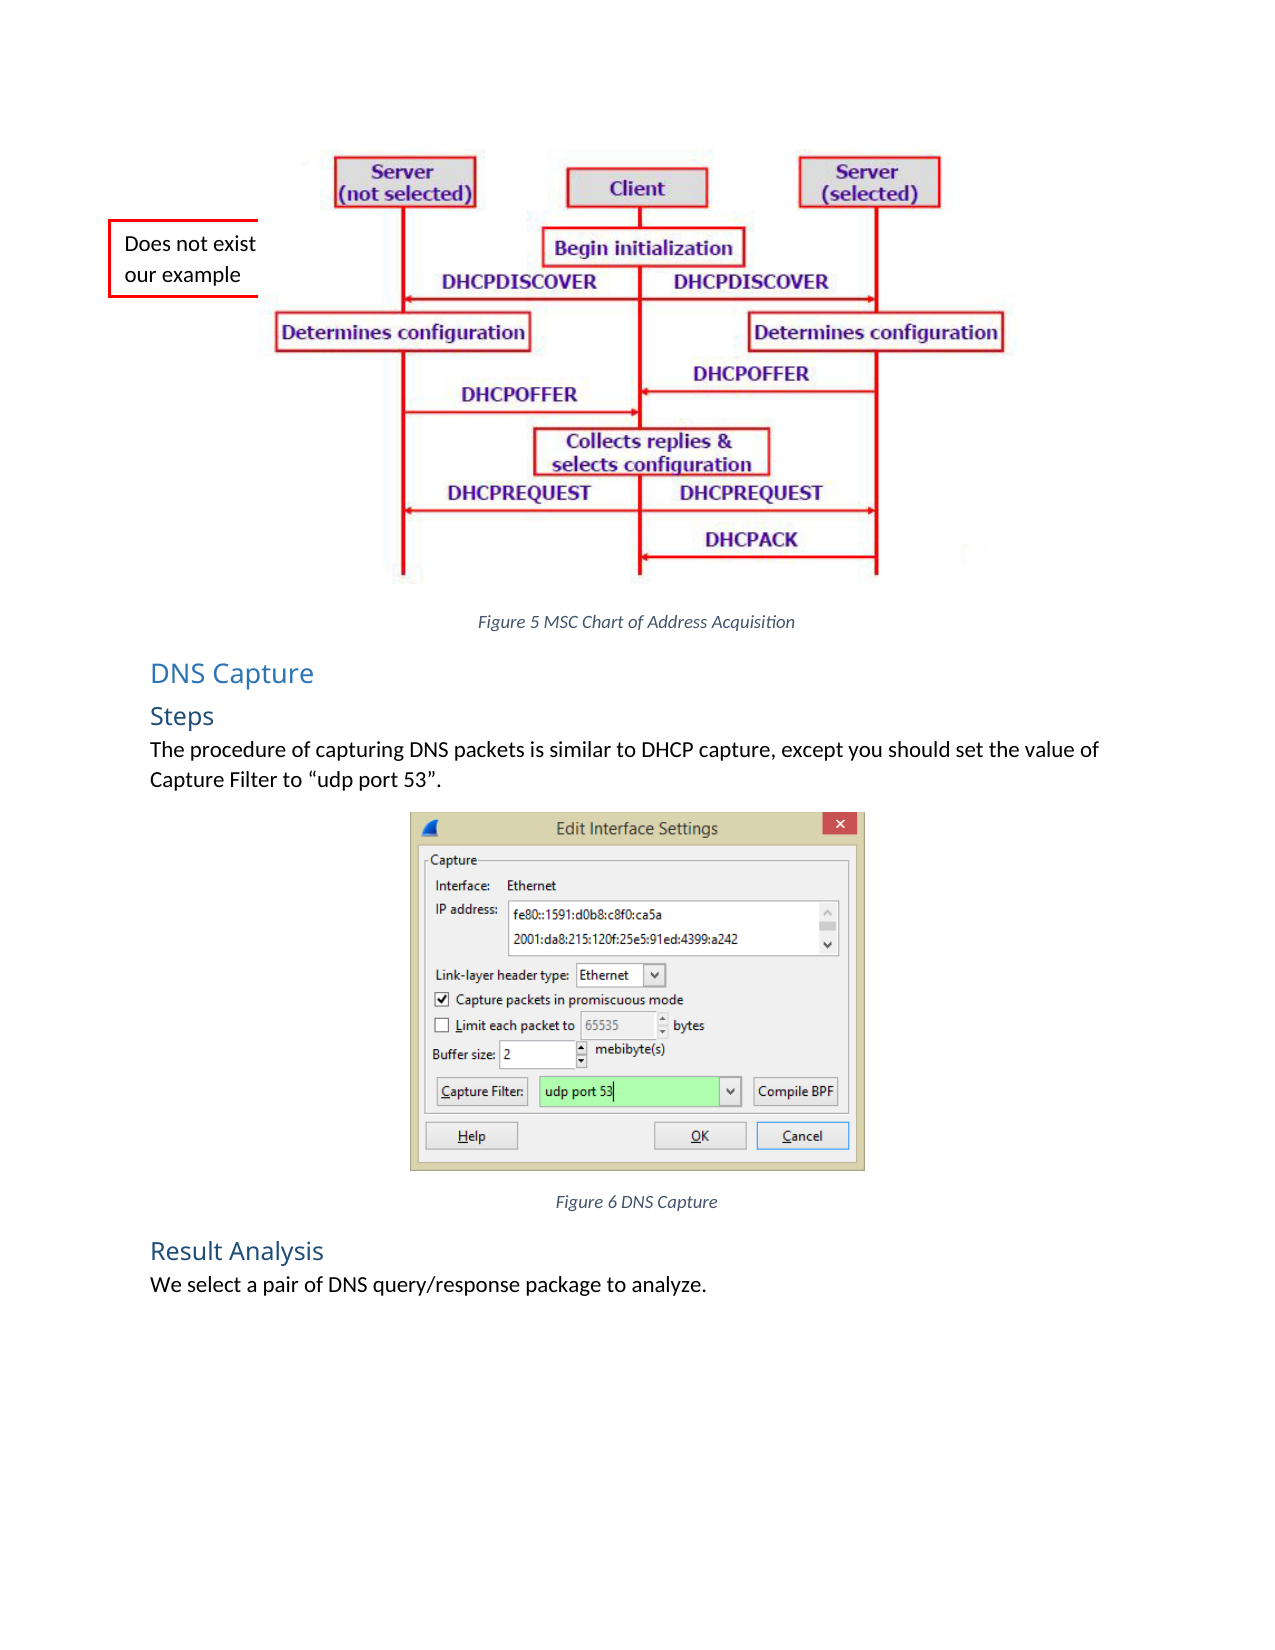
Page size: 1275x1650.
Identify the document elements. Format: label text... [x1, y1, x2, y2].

subtitle DNS Capture [150, 654, 1125, 691]
text The procedure of capturing DNS packets is similar to DHCP capture, except you should set the value of Capture Filter to “udp port 53”. [150, 735, 1125, 793]
subtitle Result Analysis [150, 1234, 1125, 1268]
picture [258, 149, 1017, 592]
picture [410, 812, 865, 1171]
subtitle Steps [150, 698, 1125, 732]
text We select a pair of DNS query/response package to analyze. [150, 1270, 1125, 1298]
